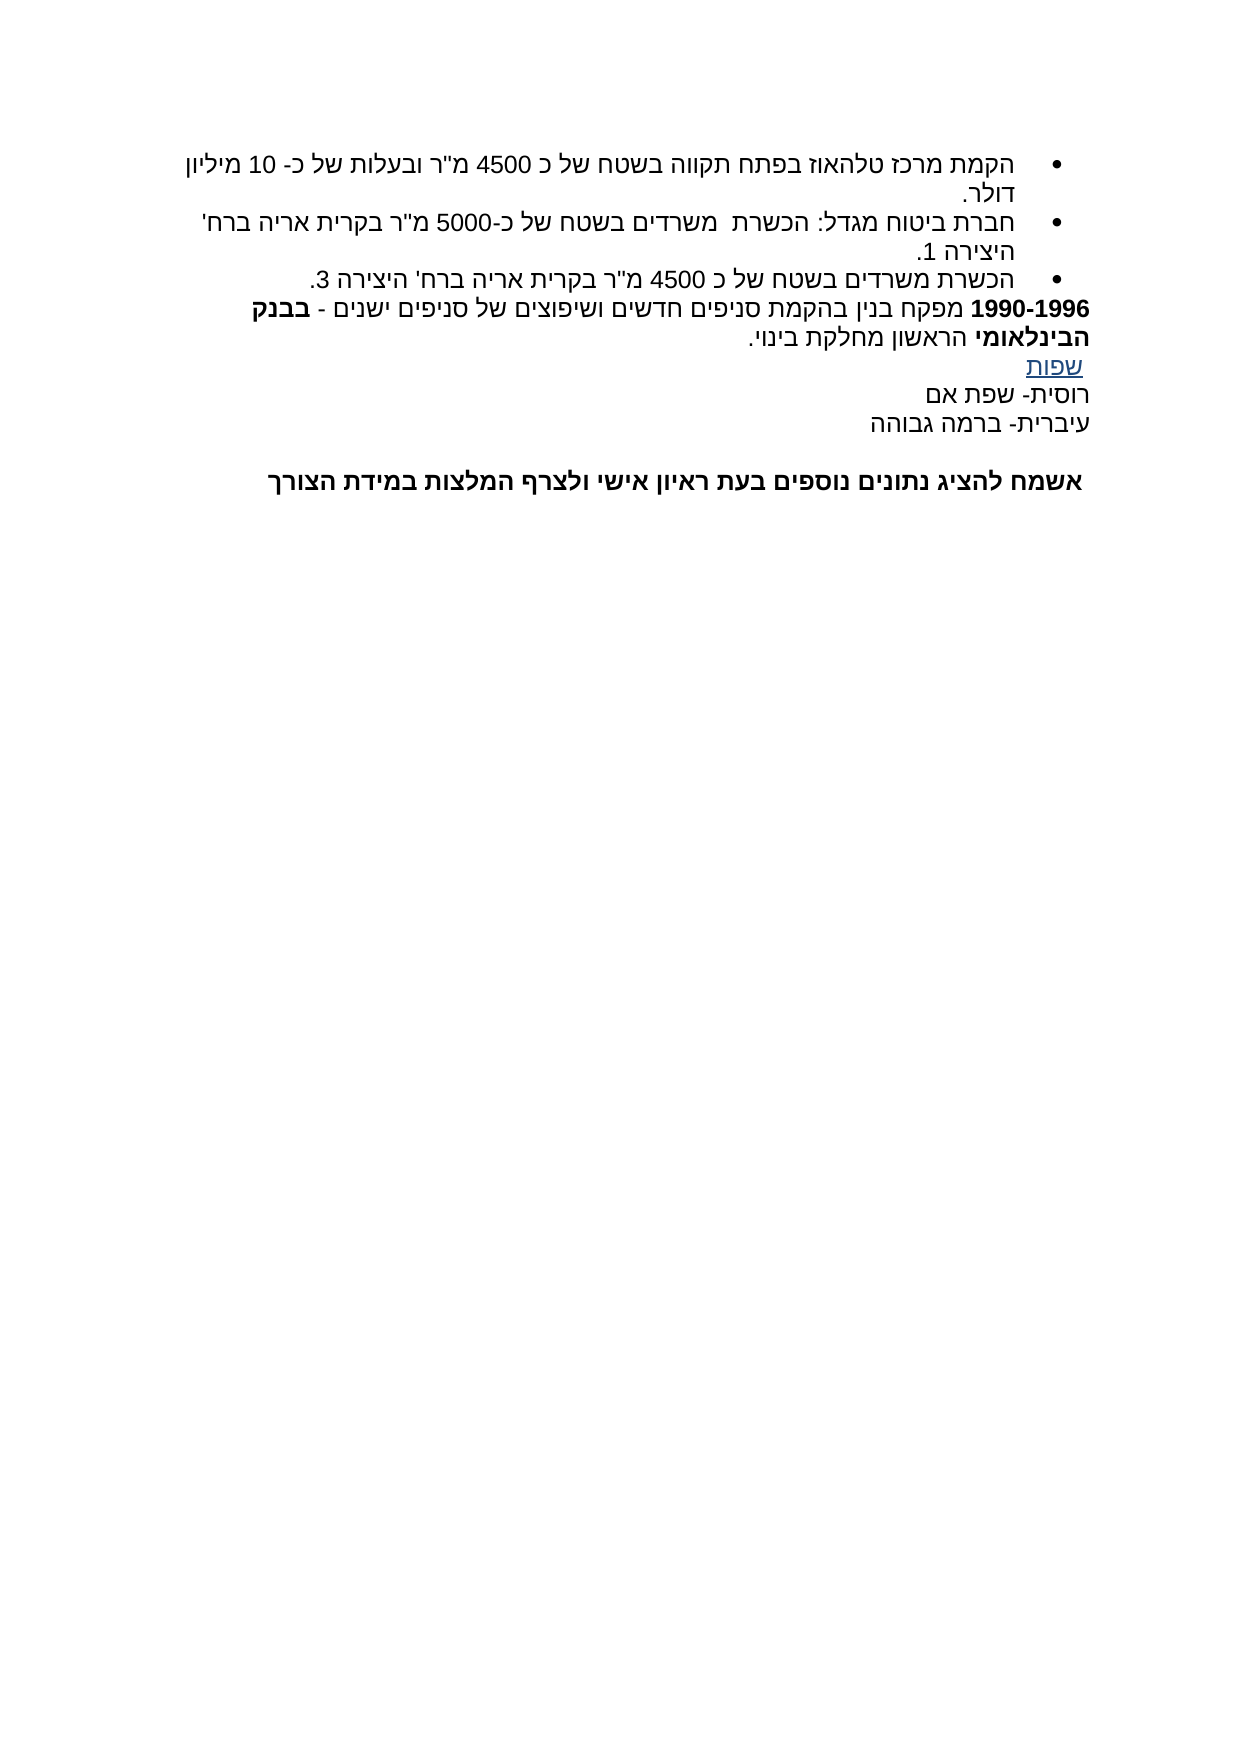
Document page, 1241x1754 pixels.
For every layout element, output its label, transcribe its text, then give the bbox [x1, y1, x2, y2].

text שפות [150, 352, 1090, 380]
list הכשרת משרדים בשטח של כ 4500 מ"ר בקרית אריה ברח' היצירה 3. [150, 265, 1053, 294]
list הקמת מרכז טלהאוז בפתח תקווה בשטח של כ 4500 מ"ר ובעלות של כ- 10 מיליון דולר. [150, 150, 1053, 208]
text אשמח להציג נתונים נוספים בעת ראיון אישי ולצרף המלצות במידת הצורך [150, 467, 1090, 495]
text 1990-1996 מפקח בנין בהקמת סניפים חדשים ושיפוצים של סניפים ישנים - בבנק הבינלאומי הראשון מחלקת בינוי. [150, 294, 1090, 352]
text עיברית- ברמה גבוהה [150, 409, 1090, 438]
list חברת ביטוח מגדל: הכשרת משרדים בשטח של כ-5000 מ"ר בקרית אריה ברח' היצירה 1. [150, 208, 1053, 265]
text רוסית- שפת אם [150, 380, 1090, 409]
